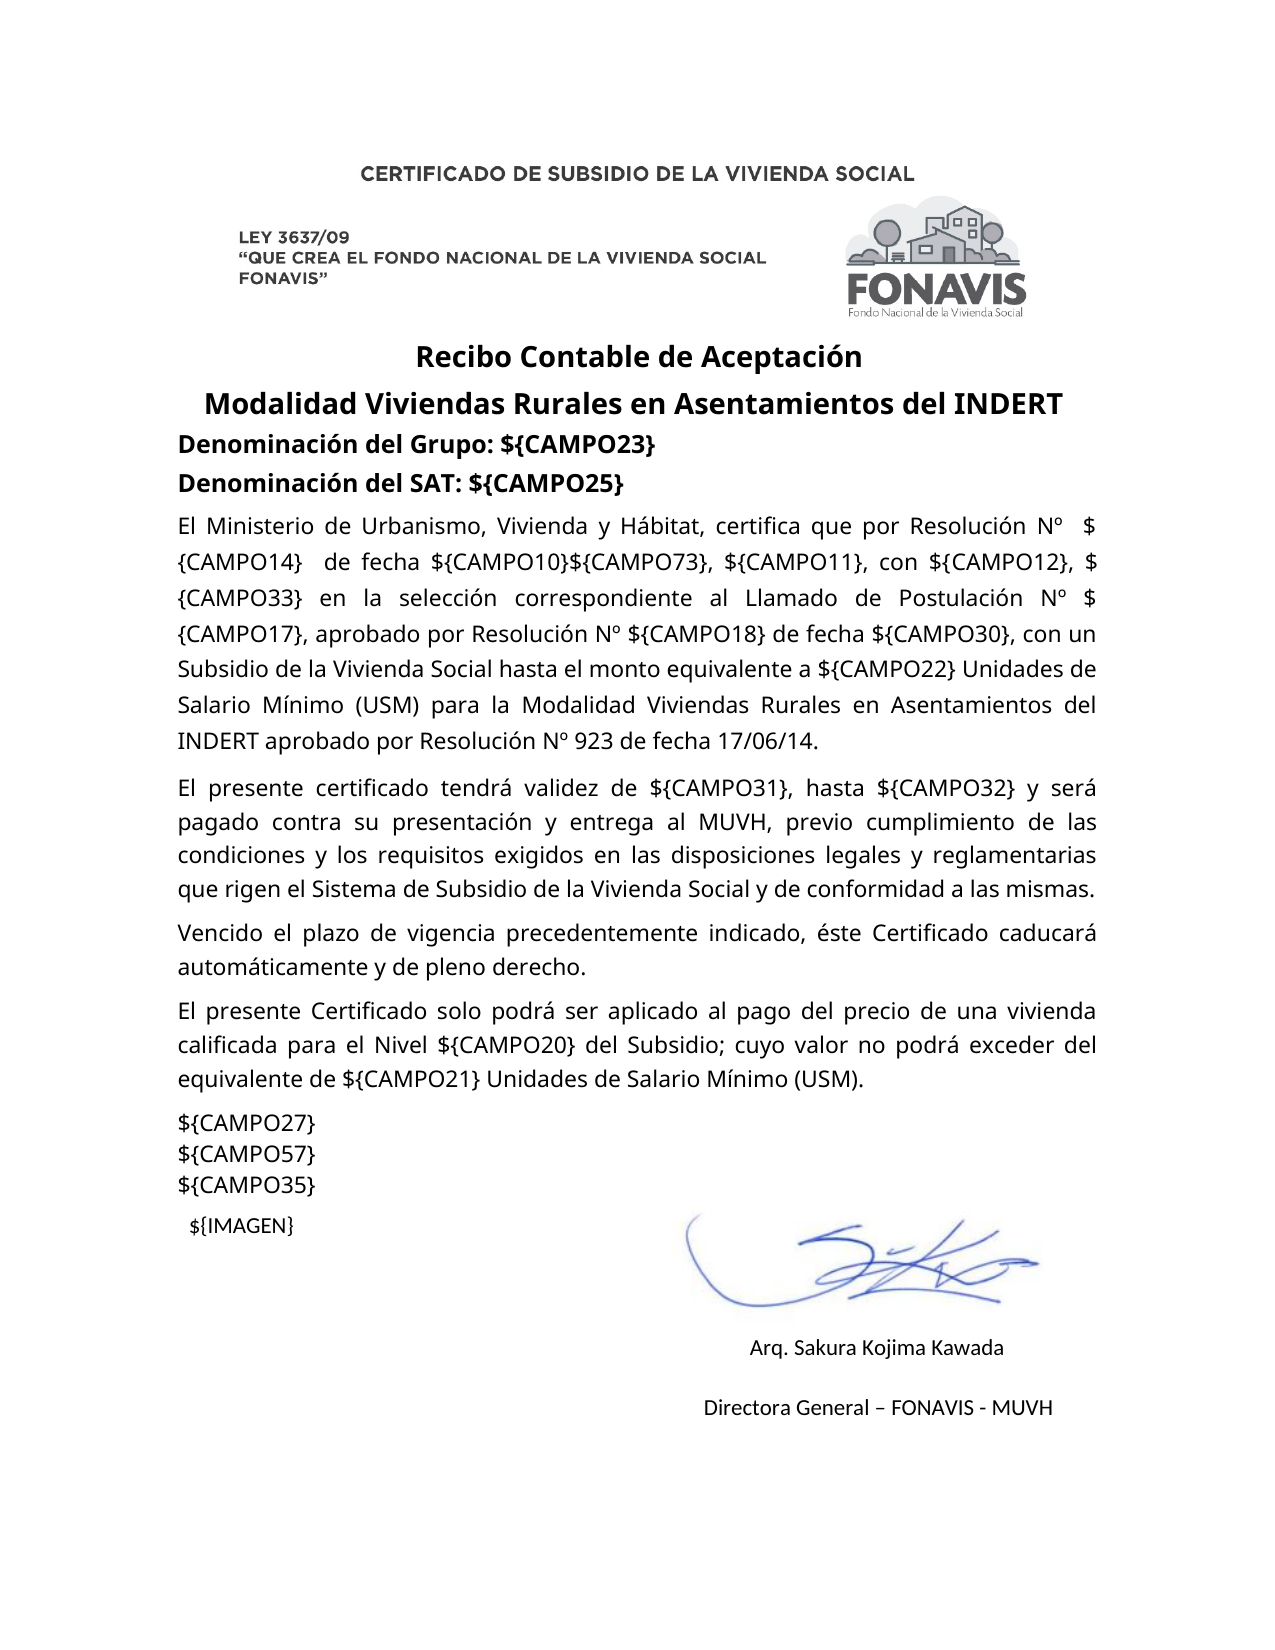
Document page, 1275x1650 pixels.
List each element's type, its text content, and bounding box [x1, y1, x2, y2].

text ${CAMPO57} [177, 1138, 1098, 1169]
text El presente certificado tendrá validez de ${CAMPO31}, hasta ${CAMPO32} y será pagado contra su presentación y entrega al MUVH, previo cumplimiento de las condiciones y los requisitos exigidos en las disposiciones legales y reglamentarias que rigen el Sistema de Subsidio de la Vivienda Social y de conformidad a las mismas. [177, 772, 1098, 904]
text ${CAMPO27} [177, 1107, 1098, 1138]
picture [176, 0, 1098, 333]
text Vencido el plazo de vigencia precedentemente indicado, éste Certificado caducará automáticamente y de pleno derecho. [177, 917, 1098, 982]
text Recibo Contable de Aceptación [177, 148, 1101, 376]
text El Ministerio de Urbanismo, Vivienda y Hábitat, certifica que por Resolución Nº ${CAMPO14} de fecha ${CAMPO10}${CAMPO73}, ${CAMPO11}, con ${CAMPO12}, ${CAMPO33} en la selección correspondiente al Llamado de Postulación Nº ${CAMPO17}, aprobado por Resolución Nº ${CAMPO18} de fecha ${CAMPO30}, con un Subsidio de la Vivienda Social hasta el monto equivalente a ${CAMPO22} Unidades de Salario Mínimo (USM) para la Modalidad Viviendas Rurales en Asentamientos del INDERT aprobado por Resolución Nº 923 de fecha 17/06/14. [177, 510, 1098, 757]
text Modalidad Viviendas Rurales en Asentamientos del INDERT [177, 383, 1090, 423]
text Denominación del SAT: ${CAMPO25} [177, 465, 1090, 499]
text Denominación del Grupo: ${CAMPO23} [177, 427, 1090, 461]
text El presente Certificado solo podrá ser aplicado al pago del precio de una vivienda calificada para el Nivel ${CAMPO20} del Subsidio; cuyo valor no podrá exceder del equivalente de ${CAMPO21} Unidades de Salario Mínimo (USM). [177, 995, 1098, 1094]
table_header ${IMAGEN} [177, 1200, 636, 1468]
table_header Arq. Sakura Kojima Kawada Directora General – FONAVIS - MUVH [636, 1200, 1098, 1468]
picture [671, 1200, 1063, 1333]
text ${CAMPO35} [177, 1169, 1098, 1200]
